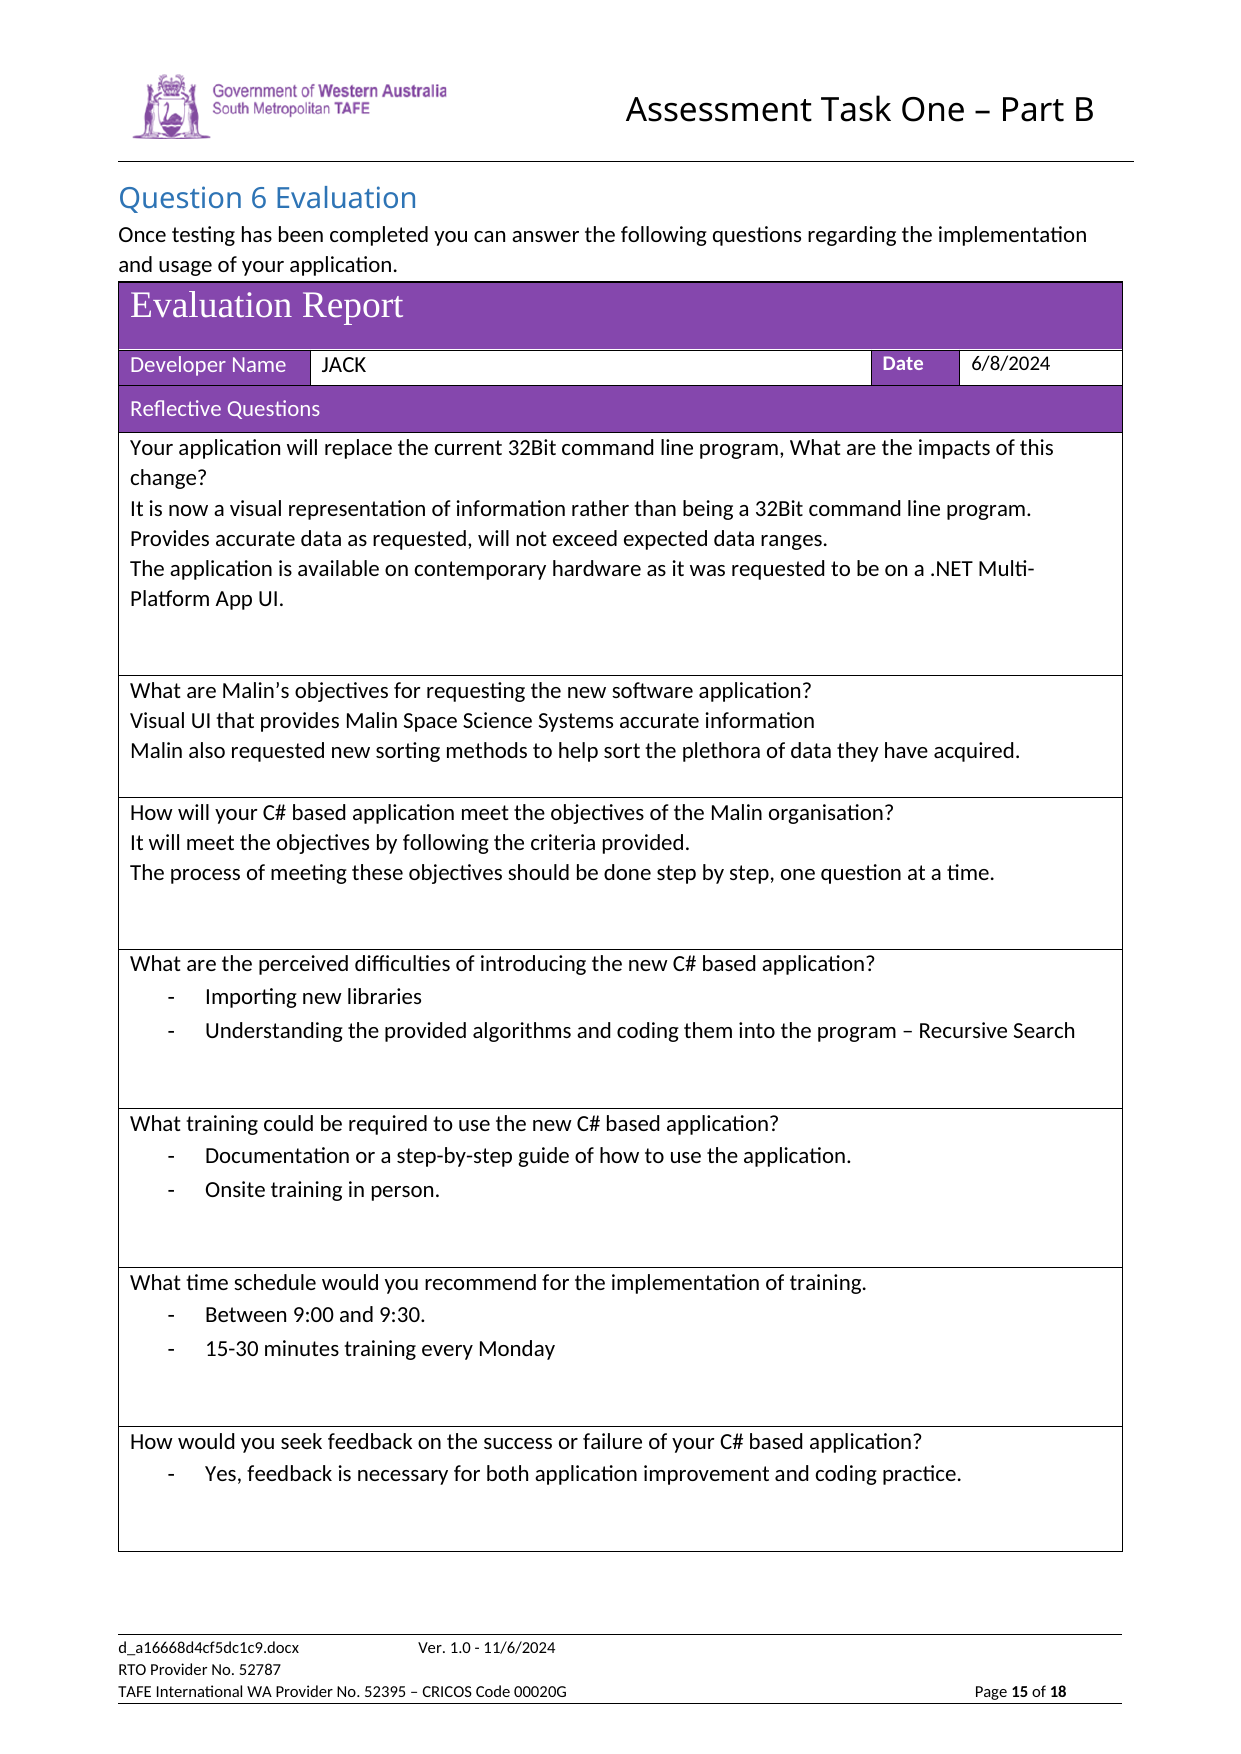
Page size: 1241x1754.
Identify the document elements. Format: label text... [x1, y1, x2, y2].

table_cell Developer Name [119, 351, 310, 385]
table_cell What are Malin’s objectives for requesting the new software application? Visual UI that provides Malin Space Science Systems accurate information Malin also requested new sorting methods to help sort the plethora of data they have acquired. [119, 676, 1122, 797]
table_cell What time schedule would you recommend for the implementation of training. Between 9:00 and 9:30. 15-30 minutes training every Monday [119, 1268, 1122, 1426]
text Once testing has been completed you can answer the following questions regarding the implementation and usage of your application. [118, 220, 1119, 278]
table_cell Your application will replace the current 32Bit command line program, What are the impacts of this change? It is now a visual representation of information rather than being a 32Bit command line program. Provides accurate data as requested, will not exceed expected data ranges. The application is available on contemporary hardware as it was requested to be on a .NET Multi-Platform App UI. [119, 433, 1122, 675]
table_cell Date [872, 351, 959, 385]
picture [132, 74, 447, 139]
table_cell What training could be required to use the new C# based application? Documentation or a step-by-step guide of how to use the application. Onsite training in person. [119, 1109, 1122, 1267]
table_cell How will your C# based application meet the objectives of the Malin organisation? It will meet the objectives by following the criteria provided. The process of meeting these objectives should be done step by step, one question at a time. [119, 798, 1122, 948]
table_cell JACK [311, 351, 871, 385]
subtitle Question 6 Evaluation [118, 177, 1122, 217]
table_header Evaluation Report [119, 283, 1122, 349]
table_cell What are the perceived difficulties of introducing the new C# based application? Importing new libraries Understanding the provided algorithms and coding them into the program – Recursive Search [119, 950, 1122, 1108]
table_cell Reflective Questions [119, 386, 1122, 432]
table_cell How would you seek feedback on the success or failure of your C# based application? Yes, feedback is necessary for both application improvement and coding practice. [119, 1427, 1122, 1551]
table_cell 6/8/2024 [960, 351, 1122, 385]
